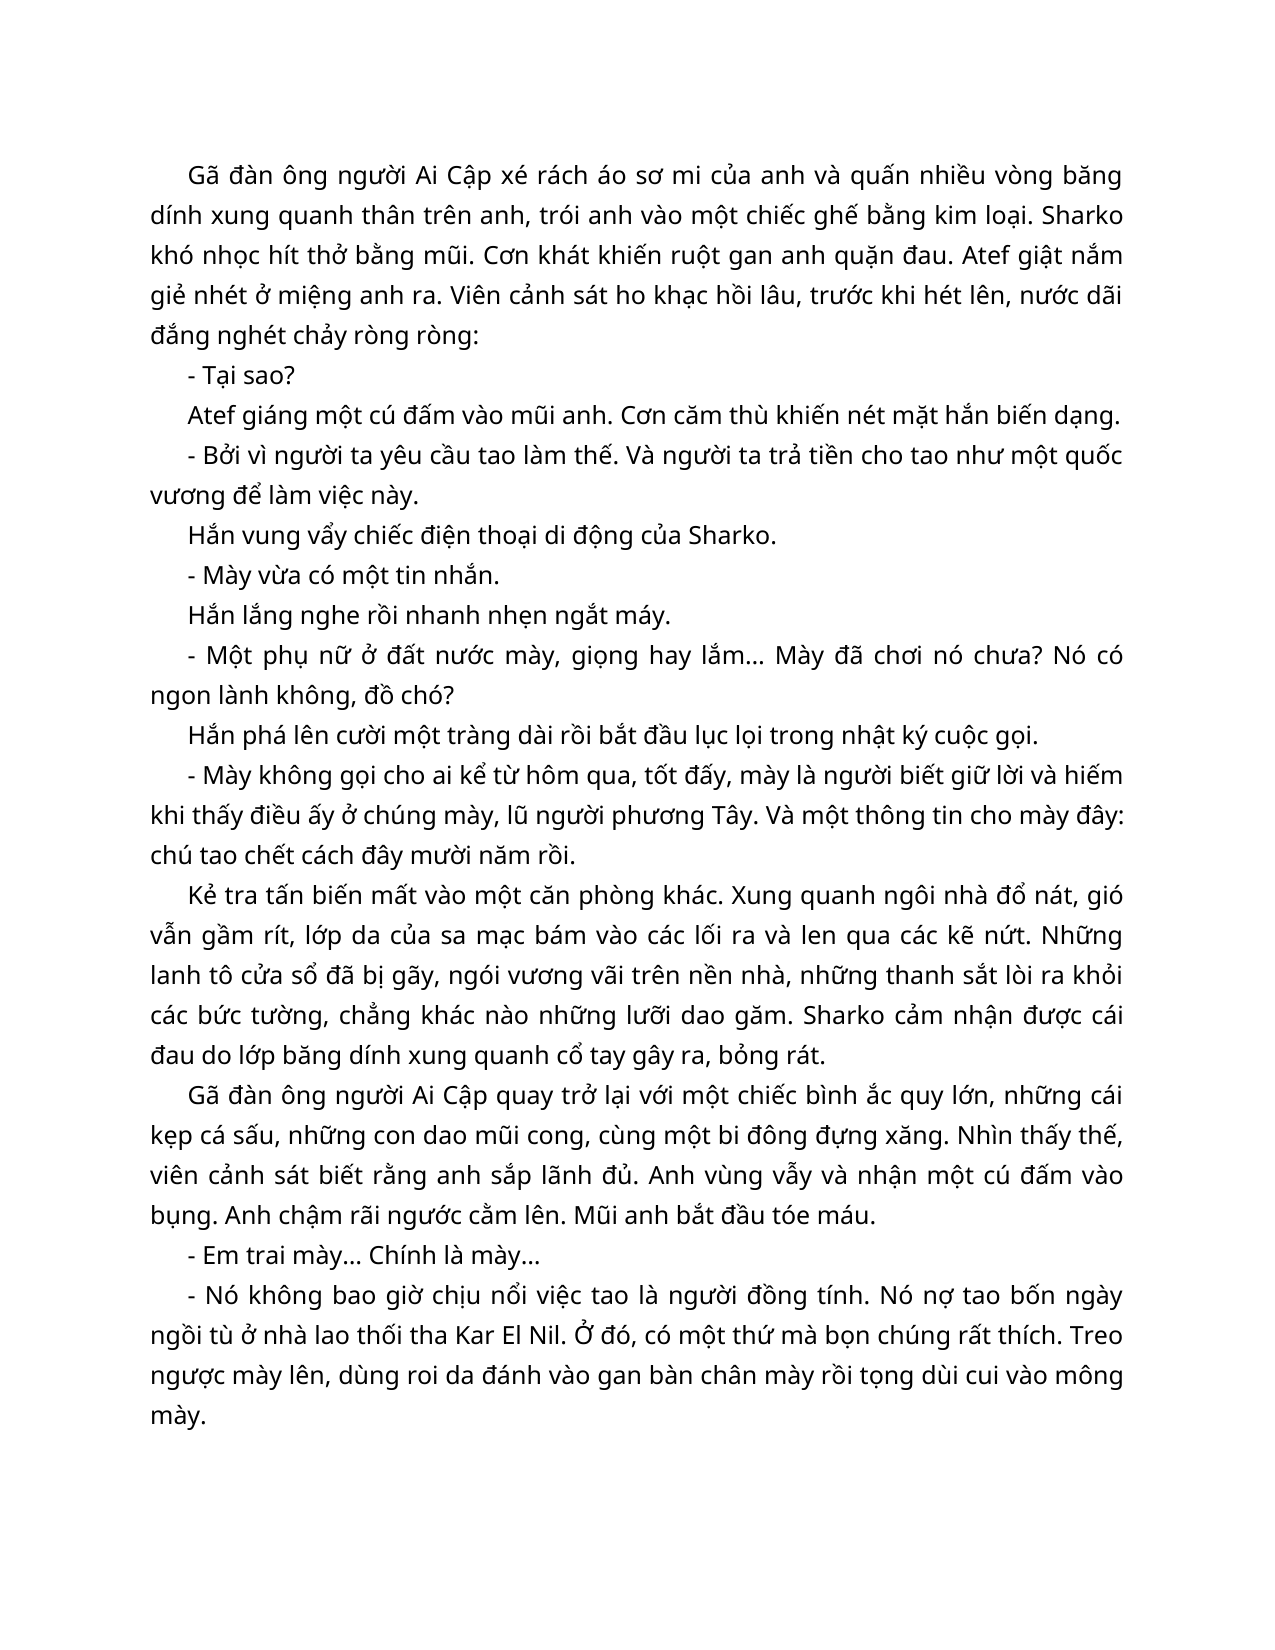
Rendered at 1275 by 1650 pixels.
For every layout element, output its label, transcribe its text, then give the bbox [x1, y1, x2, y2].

text - Mày không gọi cho ai kể từ hôm qua, tốt đấy, mày là người biết giữ lời và hiếm khi thấy điều ấy ở chúng mày, lũ người phương Tây. Và một thông tin cho mày đây: chú tao chết cách đây mười năm rồi. [150, 752, 1125, 872]
text - Em trai mày… Chính là mày… [150, 1232, 1125, 1272]
text Hắn phá lên cười một tràng dài rồi bắt đầu lục lọi trong nhật ký cuộc gọi. [150, 712, 1125, 752]
text Atef giáng một cú đấm vào mũi anh. Cơn căm thù khiến nét mặt hắn biến dạng. [150, 392, 1125, 432]
text Kẻ tra tấn biến mất vào một căn phòng khác. Xung quanh ngôi nhà đổ nát, gió vẫn gầm rít, lớp da của sa mạc bám vào các lối ra và len qua các kẽ nứt. Những lanh tô cửa sổ đã bị gãy, ngói vương vãi trên nền nhà, những thanh sắt lòi ra khỏi các bức tường, chẳng khác nào những lưỡi dao găm. Sharko cảm nhận được cái đau do lớp băng dính xung quanh cổ tay gây ra, bỏng rát. [150, 872, 1125, 1072]
text - Nó không bao giờ chịu nổi việc tao là người đồng tính. Nó nợ tao bốn ngày ngồi tù ở nhà lao thối tha Kar El Nil. Ở đó, có một thứ mà bọn chúng rất thích. Treo ngược mày lên, dùng roi da đánh vào gan bàn chân mày rồi tọng dùi cui vào mông mày. [148, 1272, 1127, 1434]
text - Bởi vì người ta yêu cầu tao làm thế. Và người ta trả tiền cho tao như một quốc vương để làm việc này. [150, 432, 1125, 512]
text Hắn vung vẩy chiếc điện thoại di động của Sharko. [150, 512, 1125, 552]
text Gã đàn ông người Ai Cập xé rách áo sơ mi của anh và quấn nhiều vòng băng dính xung quanh thân trên anh, trói anh vào một chiếc ghế bằng kim loại. Sharko khó nhọc hít thở bằng mũi. Cơn khát khiến ruột gan anh quặn đau. Atef giật nắm giẻ nhét ở miệng anh ra. Viên cảnh sát ho khạc hồi lâu, trước khi hét lên, nước dãi đắng nghét chảy ròng ròng: [148, 150, 1127, 352]
text - Một phụ nữ ở đất nước mày, giọng hay lắm… Mày đã chơi nó chưa? Nó có ngon lành không, đồ chó? [150, 632, 1125, 712]
text Hắn lắng nghe rồi nhanh nhẹn ngắt máy. [150, 592, 1125, 632]
text - Mày vừa có một tin nhắn. [150, 552, 1125, 592]
text Gã đàn ông người Ai Cập quay trở lại với một chiếc bình ắc quy lớn, những cái kẹp cá sấu, những con dao mũi cong, cùng một bi đông đựng xăng. Nhìn thấy thế, viên cảnh sát biết rằng anh sắp lãnh đủ. Anh vùng vẫy và nhận một cú đấm vào bụng. Anh chậm rãi ngước cằm lên. Mũi anh bắt đầu tóe máu. [150, 1072, 1125, 1232]
text - Tại sao? [150, 352, 1125, 392]
